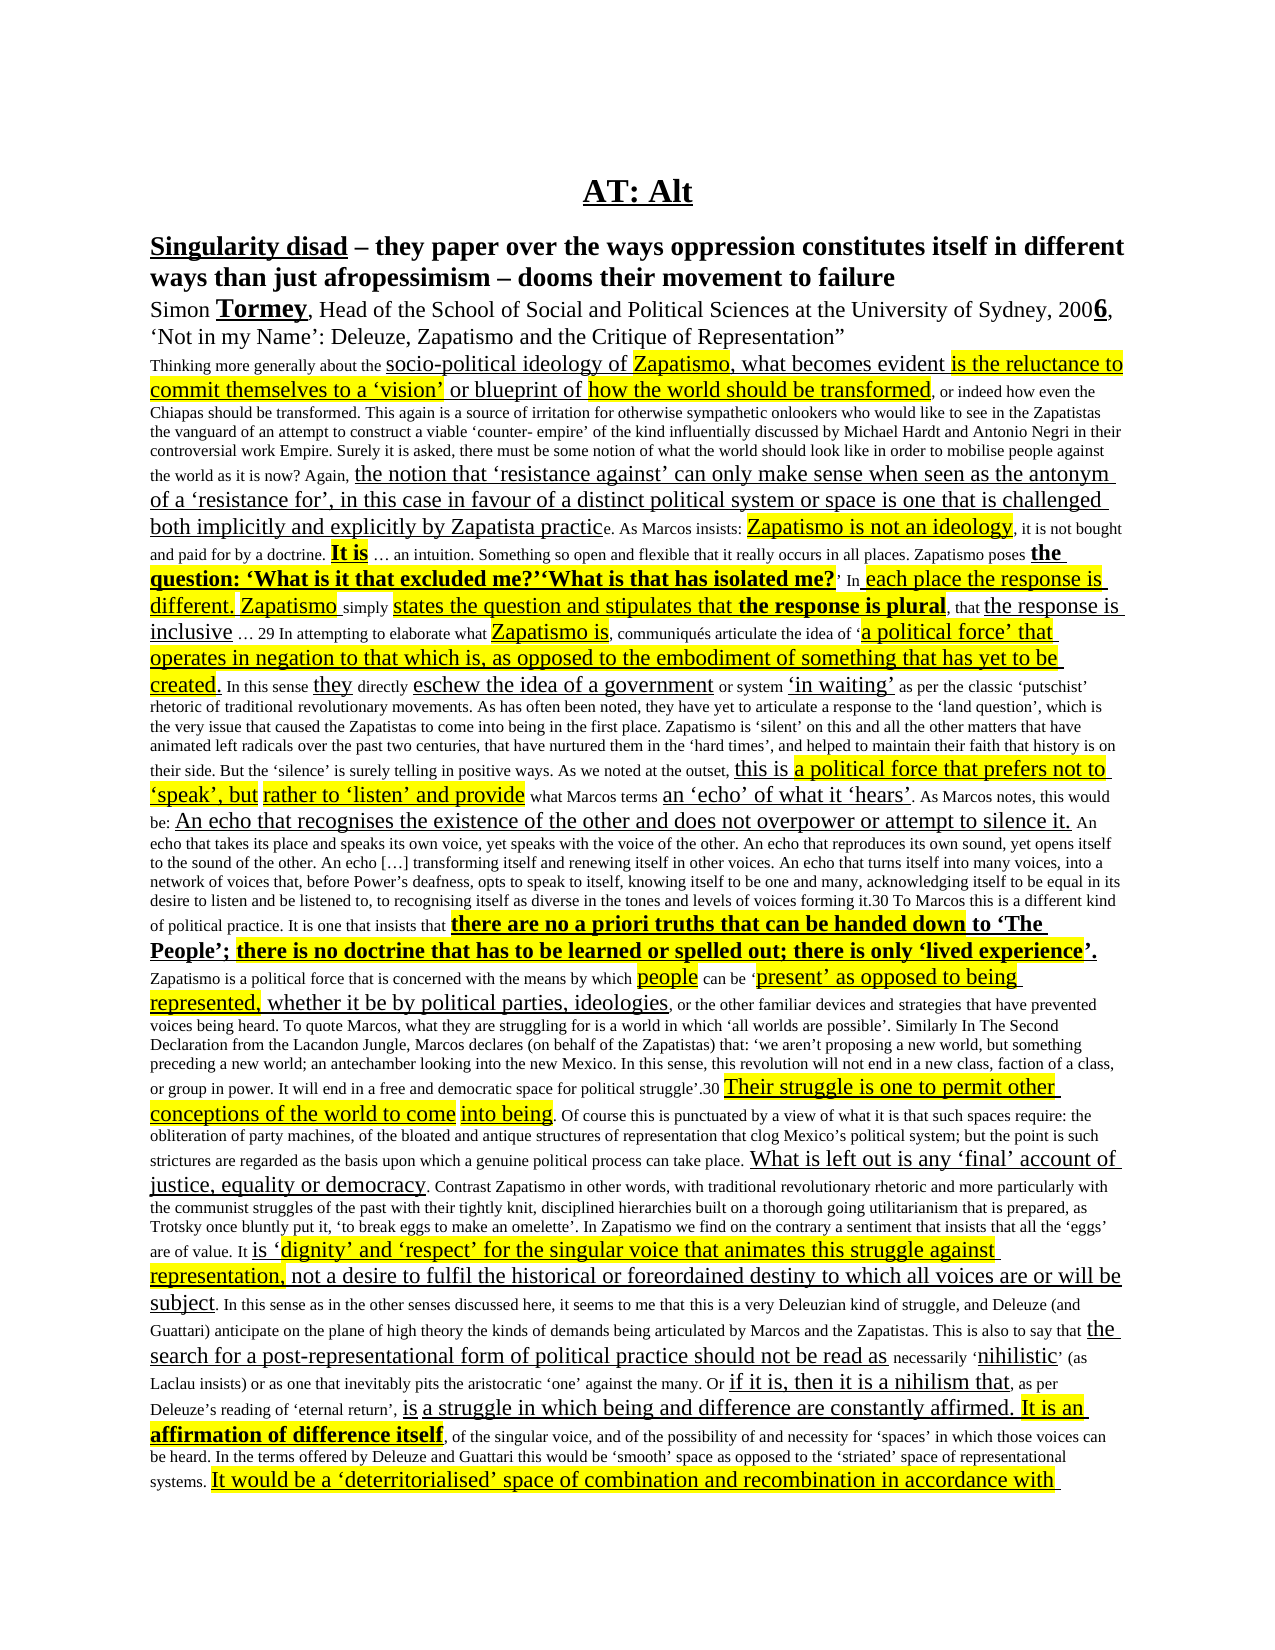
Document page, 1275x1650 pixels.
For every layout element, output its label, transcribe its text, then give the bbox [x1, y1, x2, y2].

subtitle Singularity disad – they paper over the ways oppression constitutes itself in different ways than just afropessimism – dooms their movement to failure [150, 230, 1125, 292]
text Simon Tormey, Head of the School of Social and Political Sciences at the University of Sydney, 2006, ‘Not in my Name’: Deleuze, Zapatismo and the Critique of Representation” [150, 292, 1125, 350]
subtitle AT: Alt [150, 171, 1125, 209]
